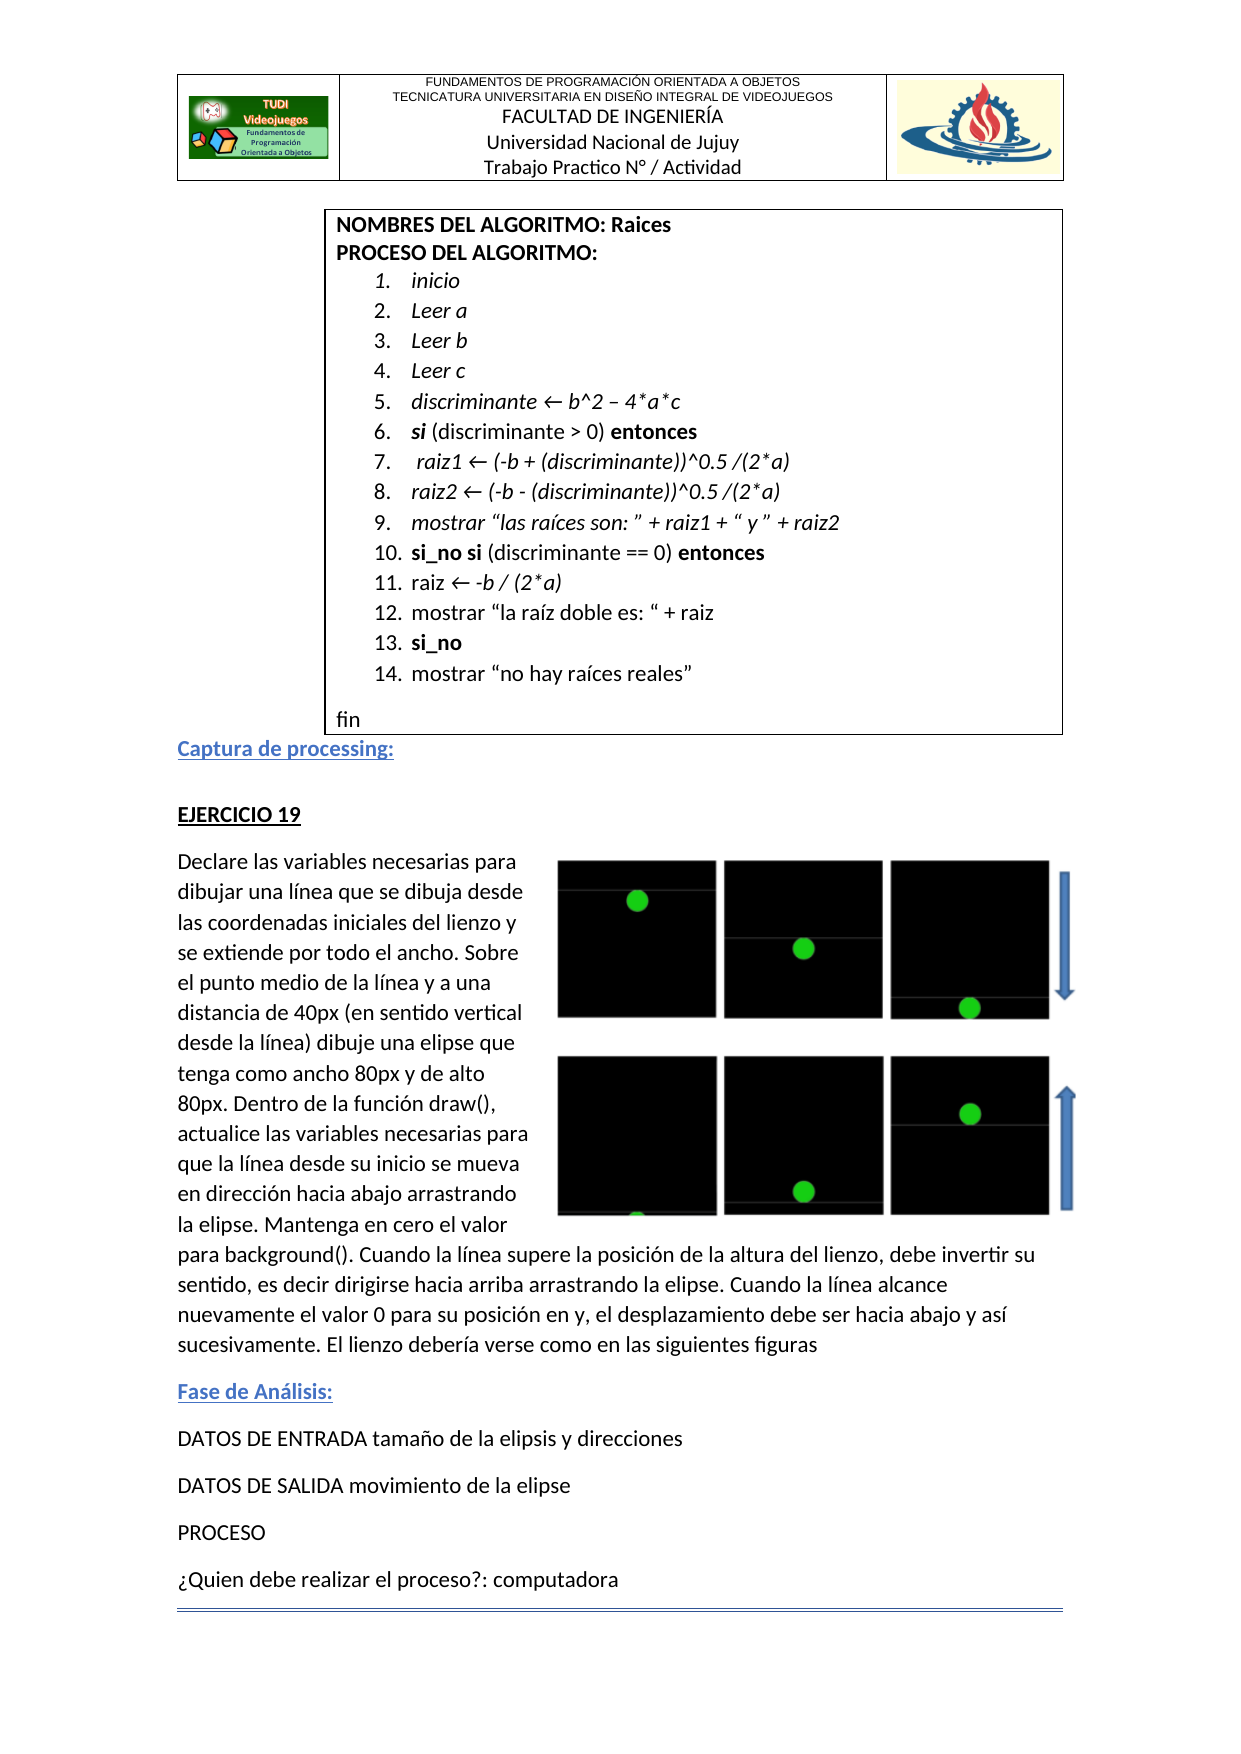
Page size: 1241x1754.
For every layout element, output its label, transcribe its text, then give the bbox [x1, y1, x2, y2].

table_cell NOMBRES DEL ALGORITMO: Raices PROCESO DEL ALGORITMO: inicio Leer a Leer b Leer c discriminante ← b^2 – 4*a*c si (discriminante > 0) entonces raiz1 ← (-b + (discriminante))^0.5 /(2*a) raiz2 ← (-b - (discriminante))^0.5 /(2*a) mostrar “las raíces son: ” + raiz1 + “ y ” + raiz2 si_no si (discriminante == 0) entonces raiz ← -b / (2*a) mostrar “la raíz doble es: “ + raiz si_no mostrar “no hay raíces reales” fin [326, 210, 1062, 733]
text PROCESO [177, 1518, 1063, 1546]
text DATOS DE ENTRADA tamaño de la elipsis y direcciones [177, 1424, 1063, 1452]
picture [550, 848, 1080, 1225]
picture [897, 80, 1060, 174]
text Captura de processing: [177, 734, 1063, 763]
text Fase de Análisis: [177, 1377, 1063, 1406]
text EJERCICIO 19 [177, 800, 1063, 828]
text ¿Quien debe realizar el proceso?: computadora [177, 1565, 1063, 1593]
text DATOS DE SALIDA movimiento de la elipse [177, 1471, 1063, 1499]
picture [188, 96, 329, 159]
